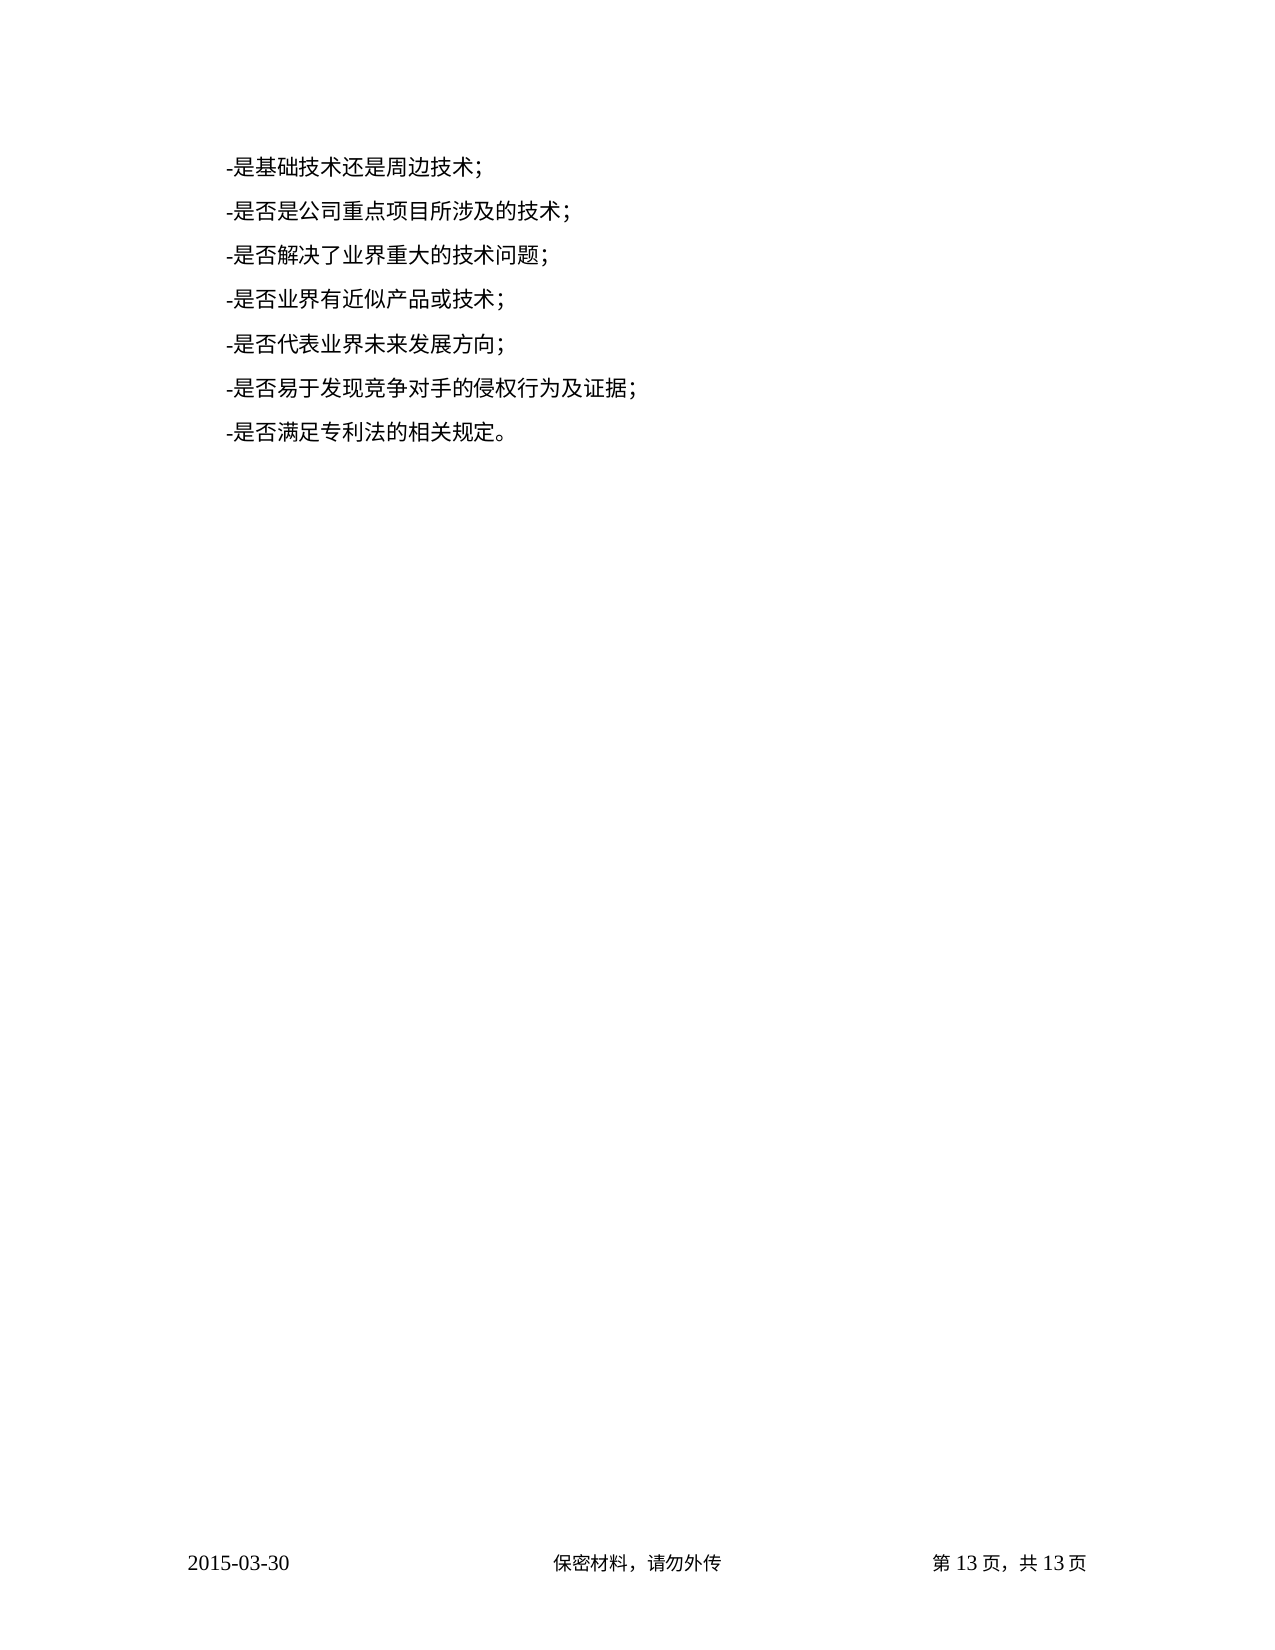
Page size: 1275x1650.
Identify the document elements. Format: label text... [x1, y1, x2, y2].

text -是否易于发现竞争对手的侵权行为及证据； [187, 371, 1087, 402]
text -是否满足专利法的相关规定。 [187, 415, 1087, 447]
text -是否业界有近似产品或技术； [187, 282, 1087, 314]
text -是否代表业界未来发展方向； [187, 327, 1087, 358]
text -是否是公司重点项目所涉及的技术； [187, 194, 1087, 226]
text -是否解决了业界重大的技术问题； [187, 238, 1087, 270]
text -是基础技术还是周边技术； [187, 150, 1087, 182]
